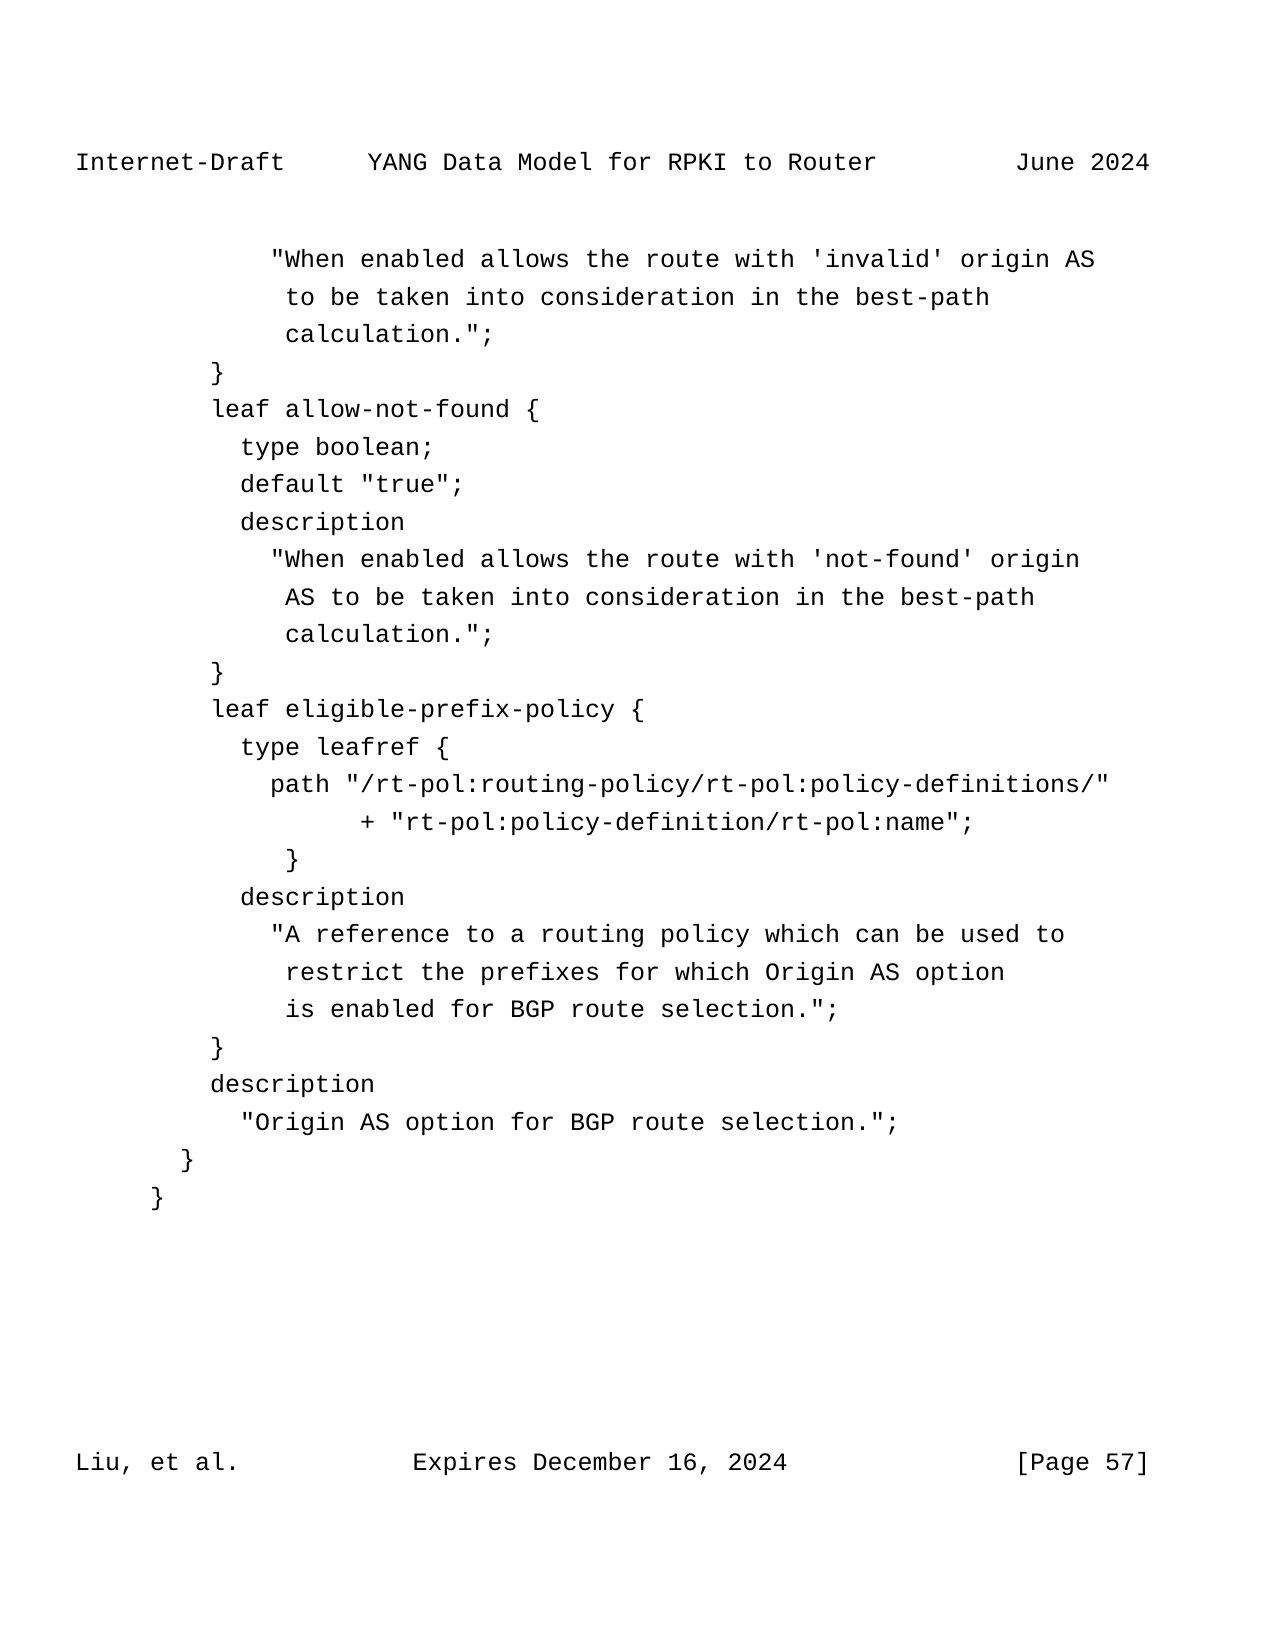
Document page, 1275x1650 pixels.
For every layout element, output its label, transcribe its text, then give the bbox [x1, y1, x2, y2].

text } [120, 842, 1155, 879]
text "Origin AS option for BGP route selection."; [120, 1104, 1155, 1142]
text AS to be taken into consideration in the best-path [120, 579, 1155, 617]
text path "/rt-pol:routing-policy/rt-pol:policy-definitions/" [120, 767, 1155, 804]
text default "true"; [120, 467, 1155, 504]
text } [120, 1179, 1155, 1217]
text "When enabled allows the route with 'invalid' origin AS [120, 242, 1155, 279]
text calculation."; [120, 317, 1155, 354]
text leaf allow-not-found { [120, 392, 1155, 429]
text type boolean; [120, 429, 1155, 467]
text } [120, 1029, 1155, 1067]
text calculation."; [120, 617, 1155, 654]
text to be taken into consideration in the best-path [120, 279, 1155, 317]
text is enabled for BGP route selection."; [120, 992, 1155, 1029]
text } [120, 1142, 1155, 1179]
text + "rt-pol:policy-definition/rt-pol:name"; [120, 804, 1155, 842]
text description [120, 879, 1155, 917]
text "When enabled allows the route with 'not-found' origin [120, 542, 1155, 579]
text description [120, 1067, 1155, 1104]
text } [120, 354, 1155, 392]
text restrict the prefixes for which Origin AS option [120, 954, 1155, 992]
text "A reference to a routing policy which can be used to [120, 917, 1155, 954]
text description [120, 504, 1155, 542]
text type leafref { [120, 729, 1155, 767]
text } [120, 654, 1155, 692]
text leaf eligible-prefix-policy { [120, 692, 1155, 729]
